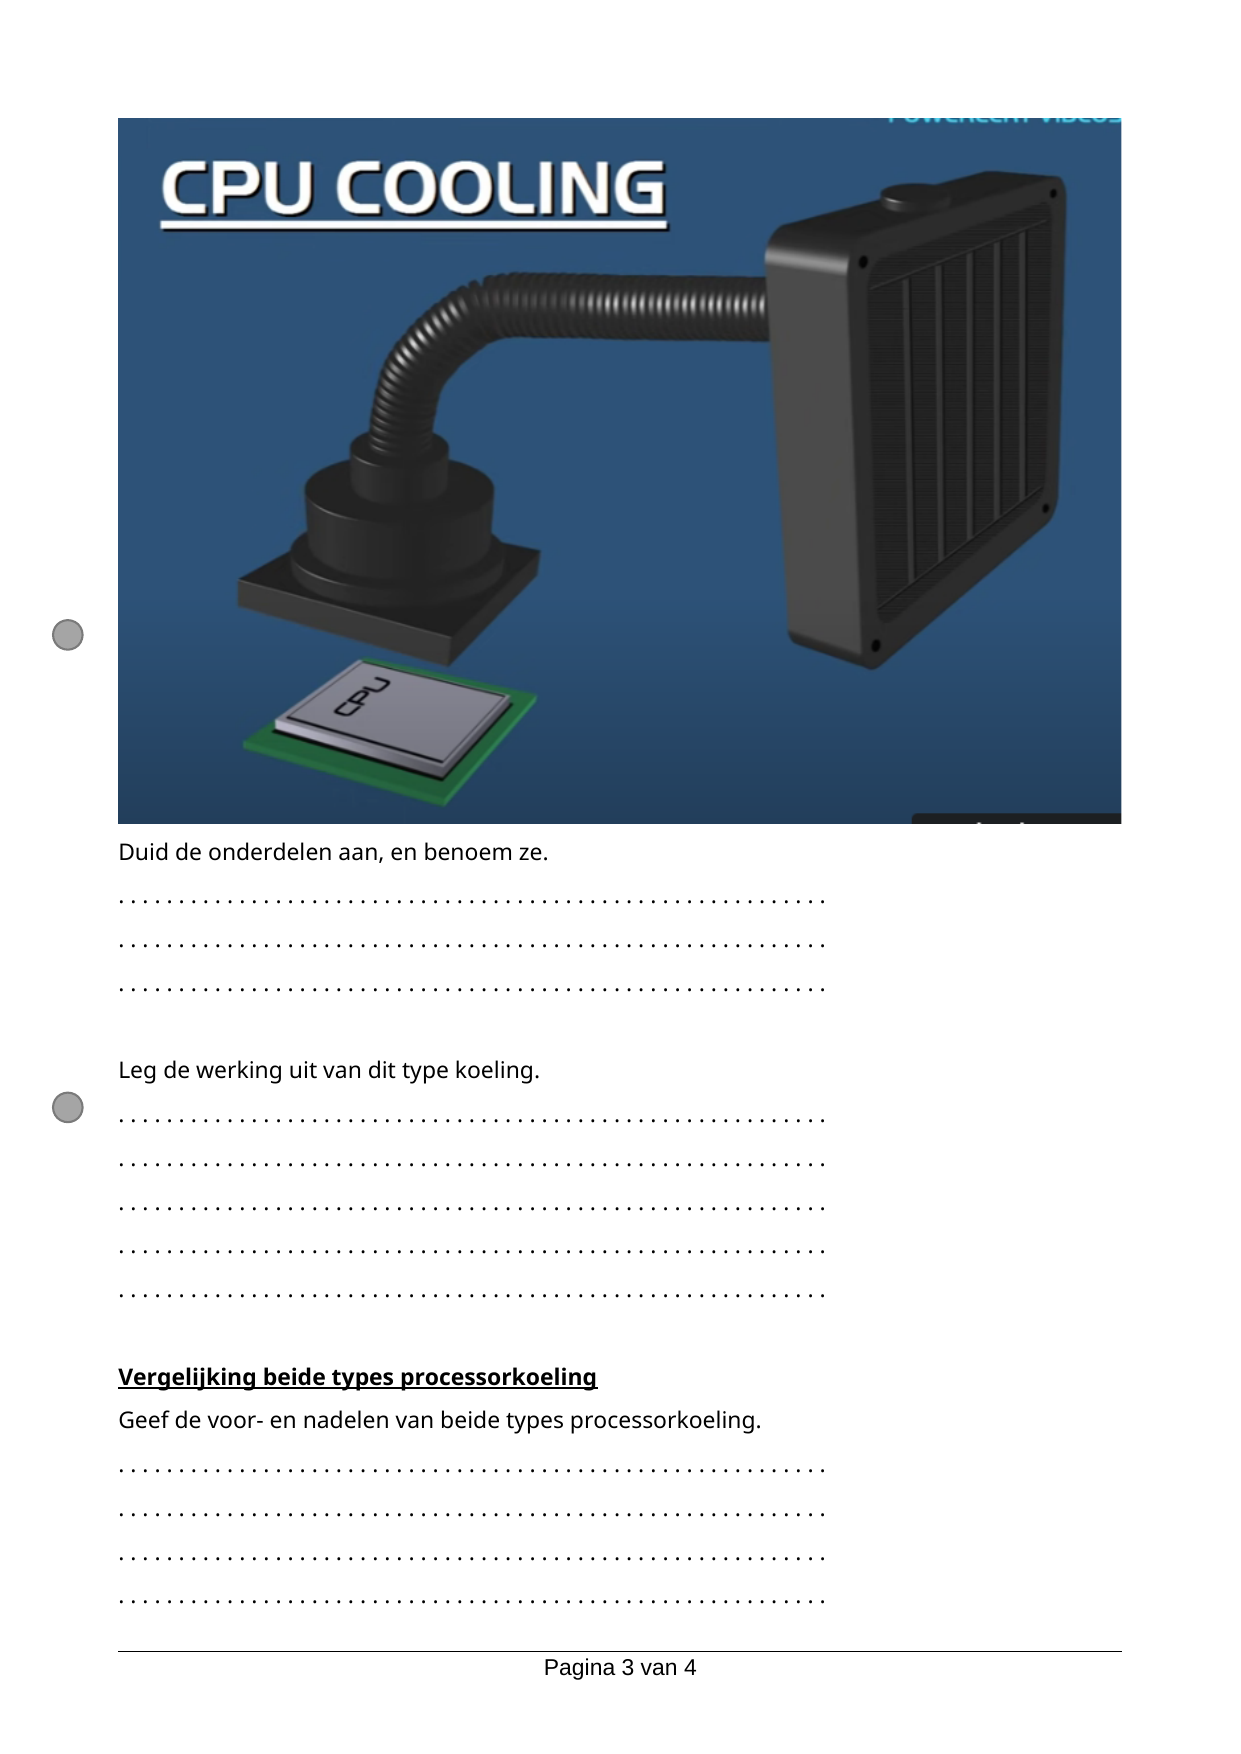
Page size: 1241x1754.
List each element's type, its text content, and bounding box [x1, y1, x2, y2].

text . . . . . . . . . . . . . . . . . . . . . . . . . . . . . . . . . . . . . . . . . . . . . . . . . . . . . . . . . . . [118, 1186, 1122, 1217]
text . . . . . . . . . . . . . . . . . . . . . . . . . . . . . . . . . . . . . . . . . . . . . . . . . . . . . . . . . . . [118, 923, 1122, 954]
text Geef de voor- en nadelen van beide types processorkoeling. [118, 1404, 1122, 1436]
text . . . . . . . . . . . . . . . . . . . . . . . . . . . . . . . . . . . . . . . . . . . . . . . . . . . . . . . . . . . [118, 1492, 1122, 1523]
text Leg de werking uit van dit type koeling. [118, 1054, 1122, 1086]
text . . . . . . . . . . . . . . . . . . . . . . . . . . . . . . . . . . . . . . . . . . . . . . . . . . . . . . . . . . . [118, 1229, 1122, 1261]
text . . . . . . . . . . . . . . . . . . . . . . . . . . . . . . . . . . . . . . . . . . . . . . . . . . . . . . . . . . . [118, 879, 1122, 911]
text . . . . . . . . . . . . . . . . . . . . . . . . . . . . . . . . . . . . . . . . . . . . . . . . . . . . . . . . . . . [118, 1448, 1122, 1479]
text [118, 1536, 1122, 1567]
text . . . . . . . . . . . . . . . . . . . . . . . . . . . . . . . . . . . . . . . . . . . . . . . . . . . . . . . . . . . [118, 967, 1122, 998]
text . . . . . . . . . . . . . . . . . . . . . . . . . . . . . . . . . . . . . . . . . . . . . . . . . . . . . . . . . . . [118, 1098, 1122, 1129]
text Vergelijking beide types processorkoeling [118, 1361, 1122, 1392]
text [118, 1579, 1122, 1611]
text . . . . . . . . . . . . . . . . . . . . . . . . . . . . . . . . . . . . . . . . . . . . . . . . . . . . . . . . . . . [118, 1273, 1122, 1304]
picture [118, 118, 1122, 824]
text . . . . . . . . . . . . . . . . . . . . . . . . . . . . . . . . . . . . . . . . . . . . . . . . . . . . . . . . . . . [118, 1142, 1122, 1173]
text Duid de onderdelen aan, en benoem ze. [118, 836, 1122, 867]
